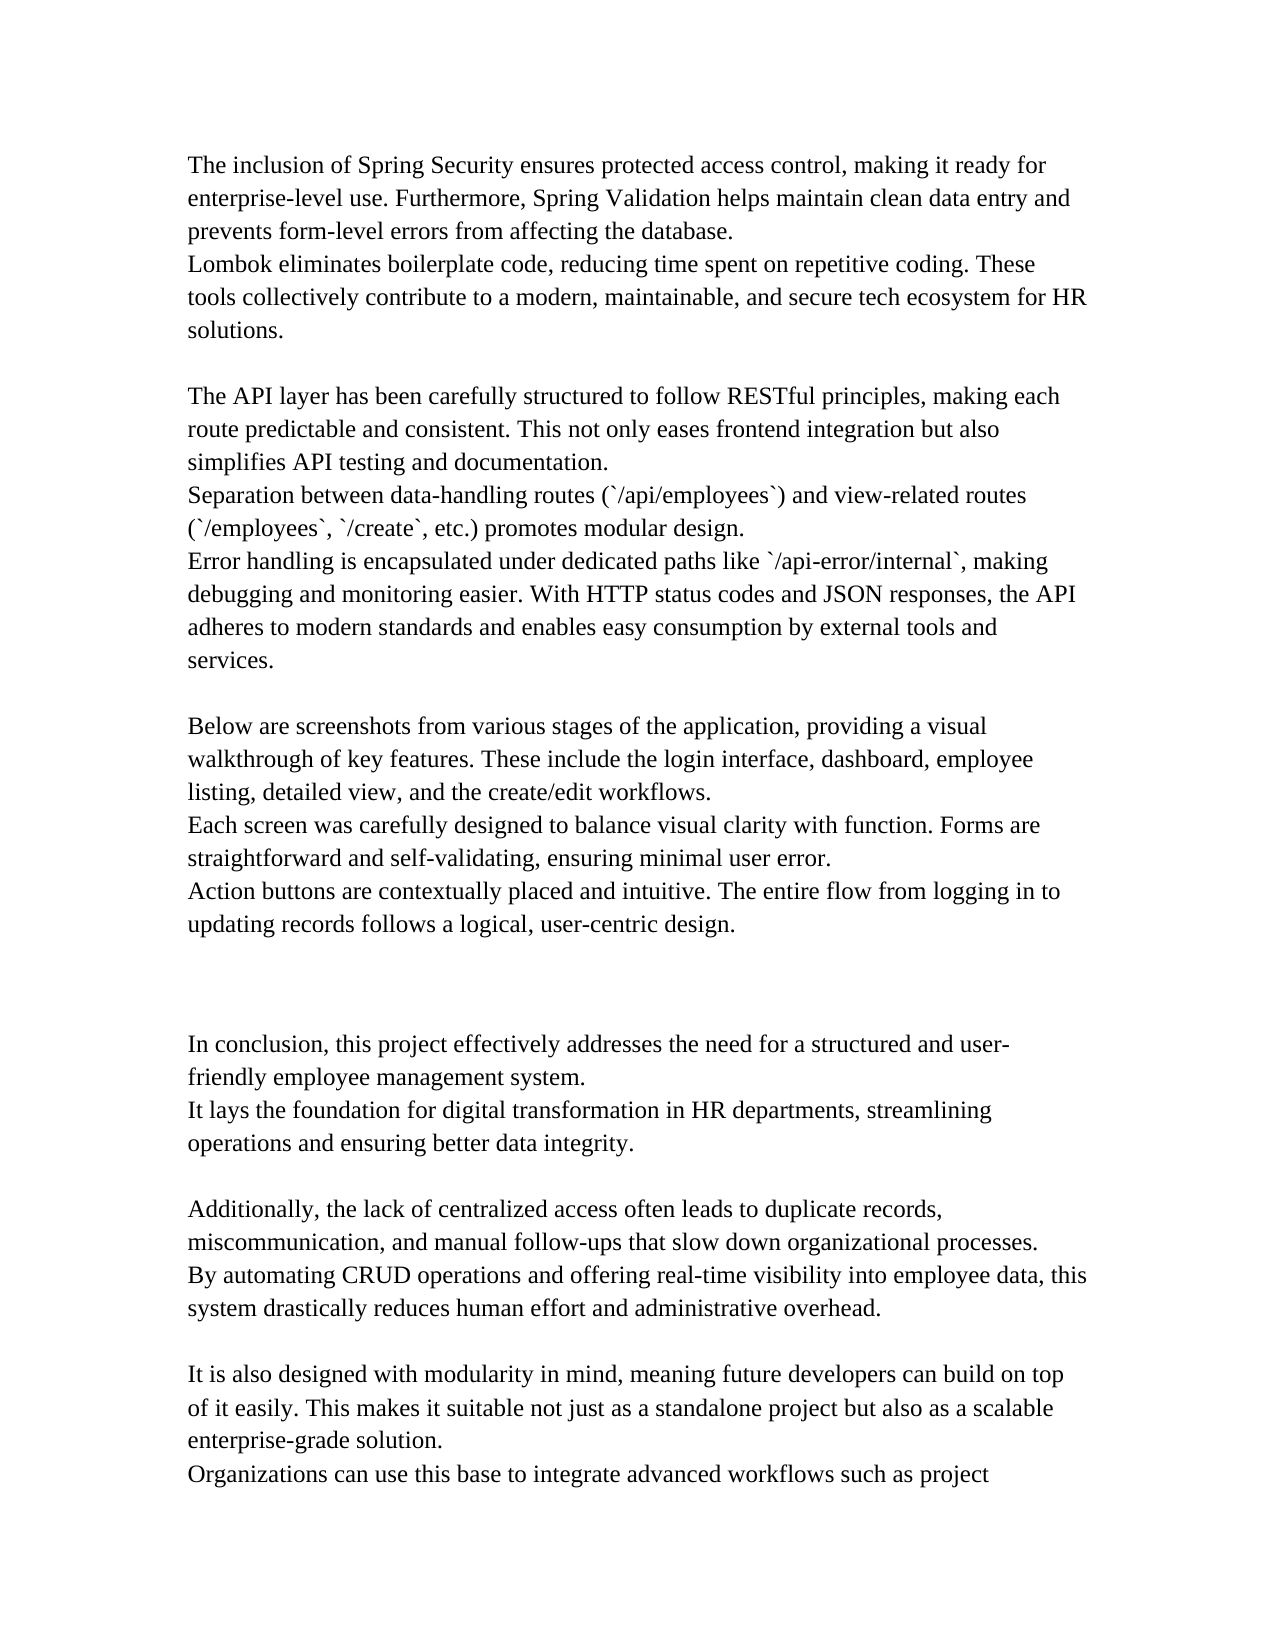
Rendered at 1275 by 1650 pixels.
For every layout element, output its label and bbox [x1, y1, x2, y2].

text [187, 996, 1087, 1487]
text [187, 150, 1087, 971]
